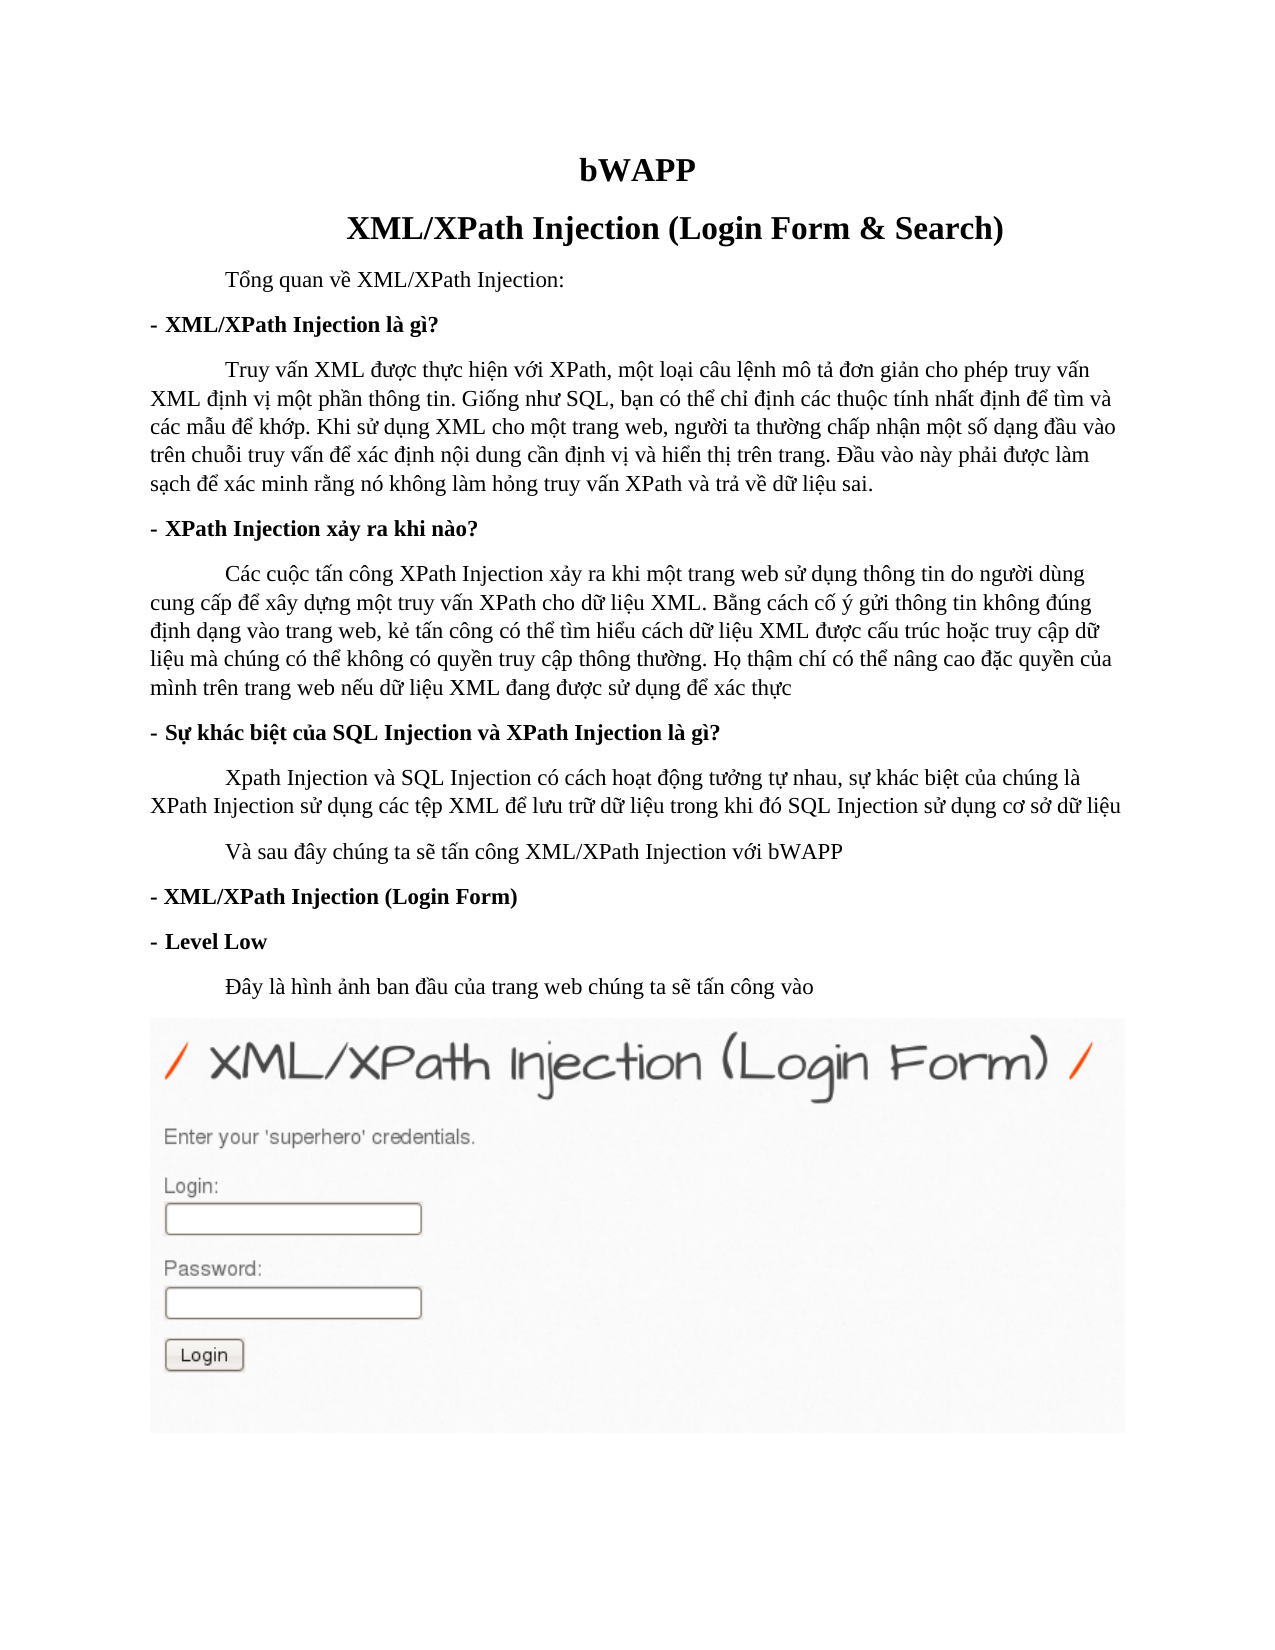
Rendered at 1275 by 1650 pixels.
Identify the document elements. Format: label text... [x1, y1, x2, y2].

picture [150, 1018, 1125, 1433]
text Truy vấn XML được thực hiện với XPath, một loại câu lệnh mô tả đơn giản cho phép truy vấn XML định vị một phần thông tin. Giống như SQL, bạn có thể chỉ định các thuộc tính nhất định để tìm và các mẫu để khớp. Khi sử dụng XML cho một trang web, người ta thường chấp nhận một số dạng đầu vào trên chuỗi truy vấn để xác định nội dung cần định vị và hiển thị trên trang. Đầu vào này phải được làm sạch để xác minh rằng nó không làm hỏng truy vấn XPath và trả về dữ liệu sai. [150, 356, 1125, 496]
text - Sự khác biệt của SQL Injection và XPath Injection là gì? [150, 719, 1125, 745]
text Tổng quan về XML/XPath Injection: [150, 266, 1125, 292]
text Các cuộc tấn công XPath Injection xảy ra khi một trang web sử dụng thông tin do người dùng cung cấp để xây dựng một truy vấn XPath cho dữ liệu XML. Bằng cách cố ý gửi thông tin không đúng định dạng vào trang web, kẻ tấn công có thể tìm hiểu cách dữ liệu XML được cấu trúc hoặc truy cập dữ liệu mà chúng có thể không có quyền truy cập thông thường. Họ thậm chí có thể nâng cao đặc quyền của mình trên trang web nếu dữ liệu XML đang được sử dụng để xác thực [150, 560, 1125, 700]
text bWAPP [150, 150, 1125, 188]
text - XML/XPath Injection (Login Form) [150, 883, 1125, 909]
text XML/XPath Injection (Login Form & Search) [150, 208, 1125, 246]
list Level Low [150, 928, 1125, 954]
text - XPath Injection xảy ra khi nào? [150, 515, 1125, 541]
text Và sau đây chúng ta sẽ tấn công XML/XPath Injection với bWAPP [150, 838, 1125, 864]
text Xpath Injection và SQL Injection có cách hoạt động tưởng tự nhau, sự khác biệt của chúng là XPath Injection sử dụng các tệp XML để lưu trữ dữ liệu trong khi đó SQL Injection sử dụng cơ sở dữ liệu [150, 764, 1125, 819]
text - XML/XPath Injection là gì? [150, 311, 1125, 337]
text Đây là hình ảnh ban đầu của trang web chúng ta sẽ tấn công vào [150, 973, 1125, 999]
